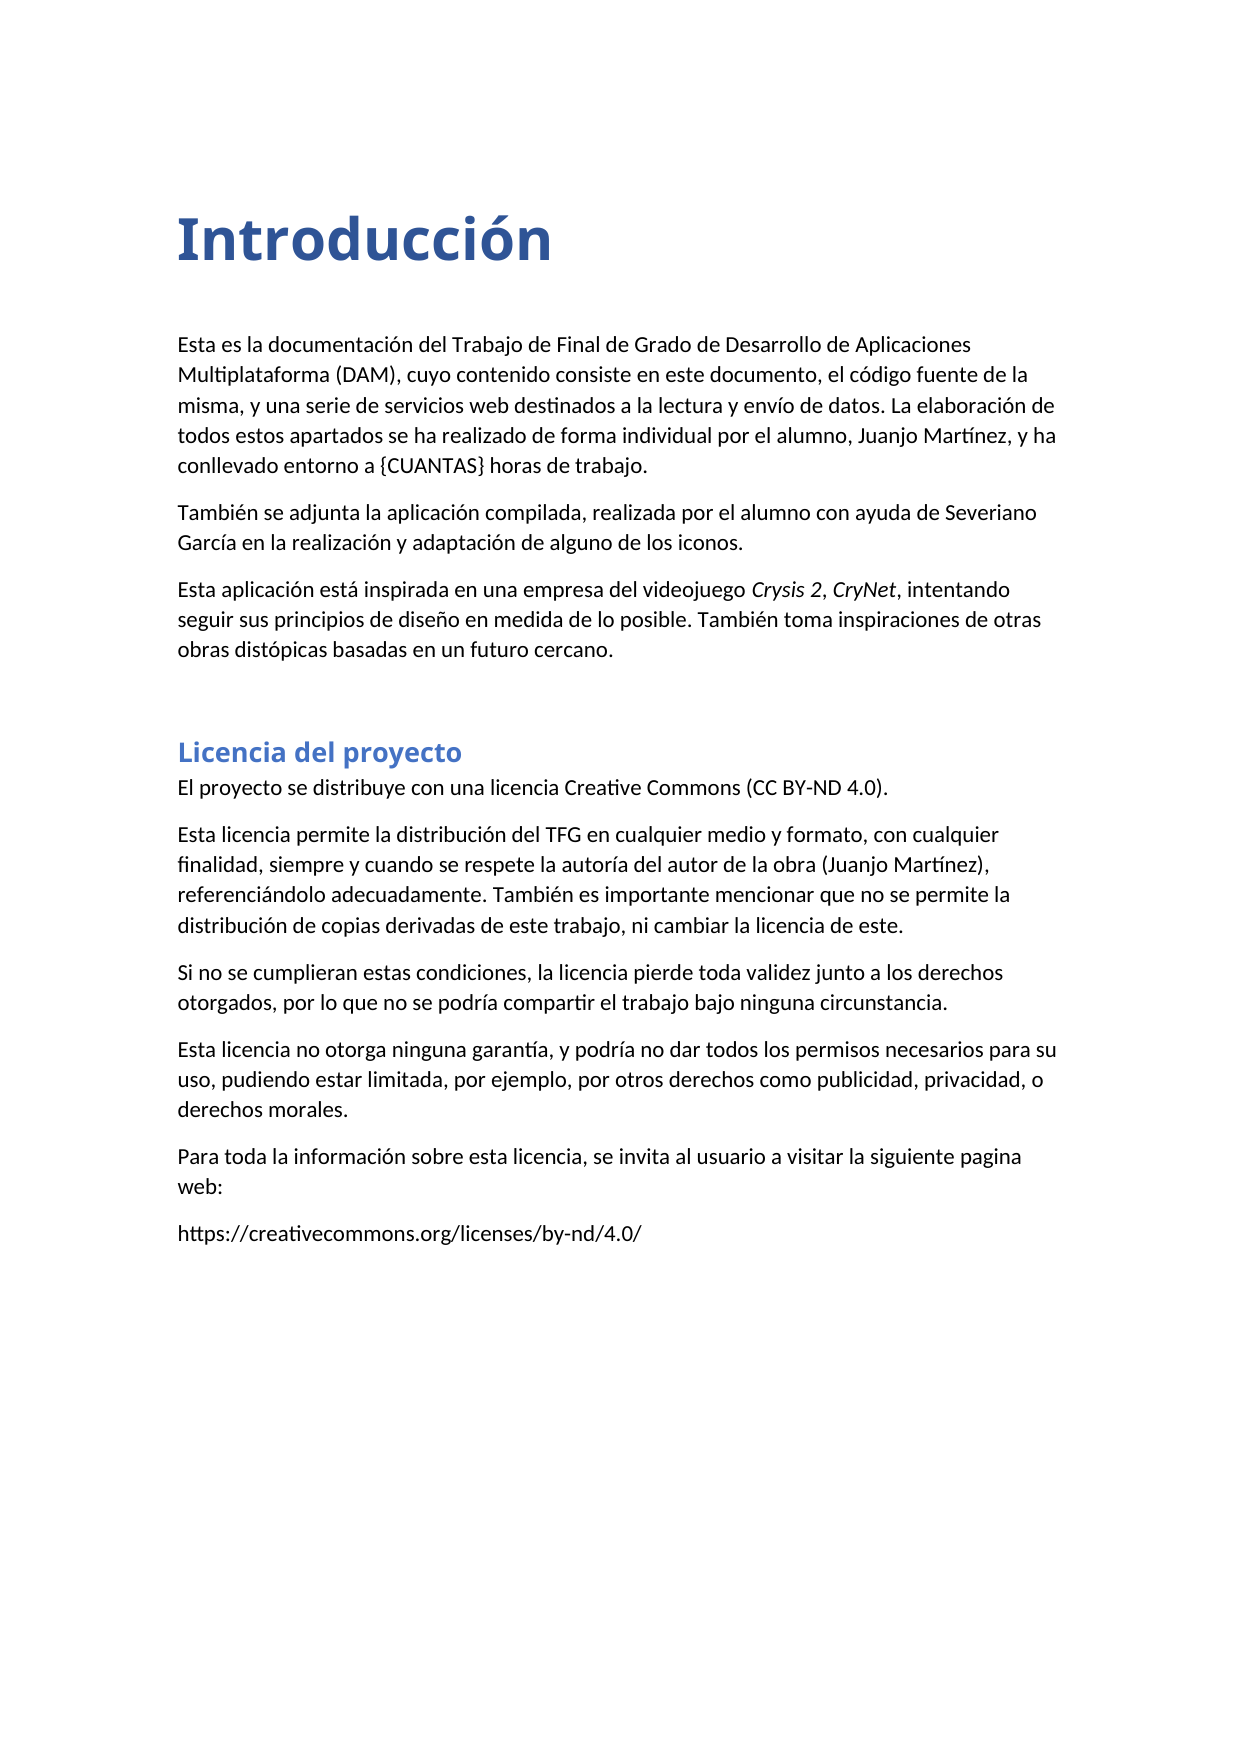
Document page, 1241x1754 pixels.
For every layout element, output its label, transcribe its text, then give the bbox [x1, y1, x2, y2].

text Esta es la documentación del Trabajo de Final de Grado de Desarrollo de Aplicaciones Multiplataforma (DAM), cuyo contenido consiste en este documento, el código fuente de la misma, y una serie de servicios web destinados a la lectura y envío de datos. La elaboración de todos estos apartados se ha realizado de forma individual por el alumno, Juanjo Martínez, y ha conllevado entorno a {CUANTAS} horas de trabajo. [177, 330, 1063, 479]
text Si no se cumplieran estas condiciones, la licencia pierde toda validez junto a los derechos otorgados, por lo que no se podría compartir el trabajo bajo ninguna circunstancia. [177, 958, 1063, 1016]
text El proyecto se distribuye con una licencia Creative Commons (CC BY-ND 4.0). [177, 773, 1063, 801]
text Esta licencia permite la distribución del TFG en cualquier medio y formato, con cualquier finalidad, siempre y cuando se respete la autoría del autor de la obra (Juanjo Martínez), referenciándolo adecuadamente. También es importante mencionar que no se permite la distribución de copias derivadas de este trabajo, ni cambiar la licencia de este. [177, 820, 1063, 939]
text https://creativecommons.org/licenses/by-nd/4.0/ [177, 1219, 1063, 1247]
text Esta licencia no otorga ninguna garantía, y podría no dar todos los permisos necesarios para su uso, pudiendo estar limitada, por ejemplo, por otros derechos como publicidad, privacidad, o derechos morales. [177, 1035, 1063, 1123]
text Para toda la información sobre esta licencia, se invita al usuario a visitar la siguiente pagina web: [177, 1142, 1063, 1200]
text También se adjunta la aplicación compilada, realizada por el alumno con ayuda de Severiano García en la realización y adaptación de alguno de los iconos. [177, 498, 1063, 556]
subtitle Introducción [177, 198, 1063, 277]
text Esta aplicación está inspirada en una empresa del videojuego Crysis 2, CryNet, intentando seguir sus principios de diseño en medida de lo posible. También toma inspiraciones de otras obras distópicas basadas en un futuro cercano. [177, 575, 1063, 663]
subtitle Licencia del proyecto [177, 733, 1063, 770]
